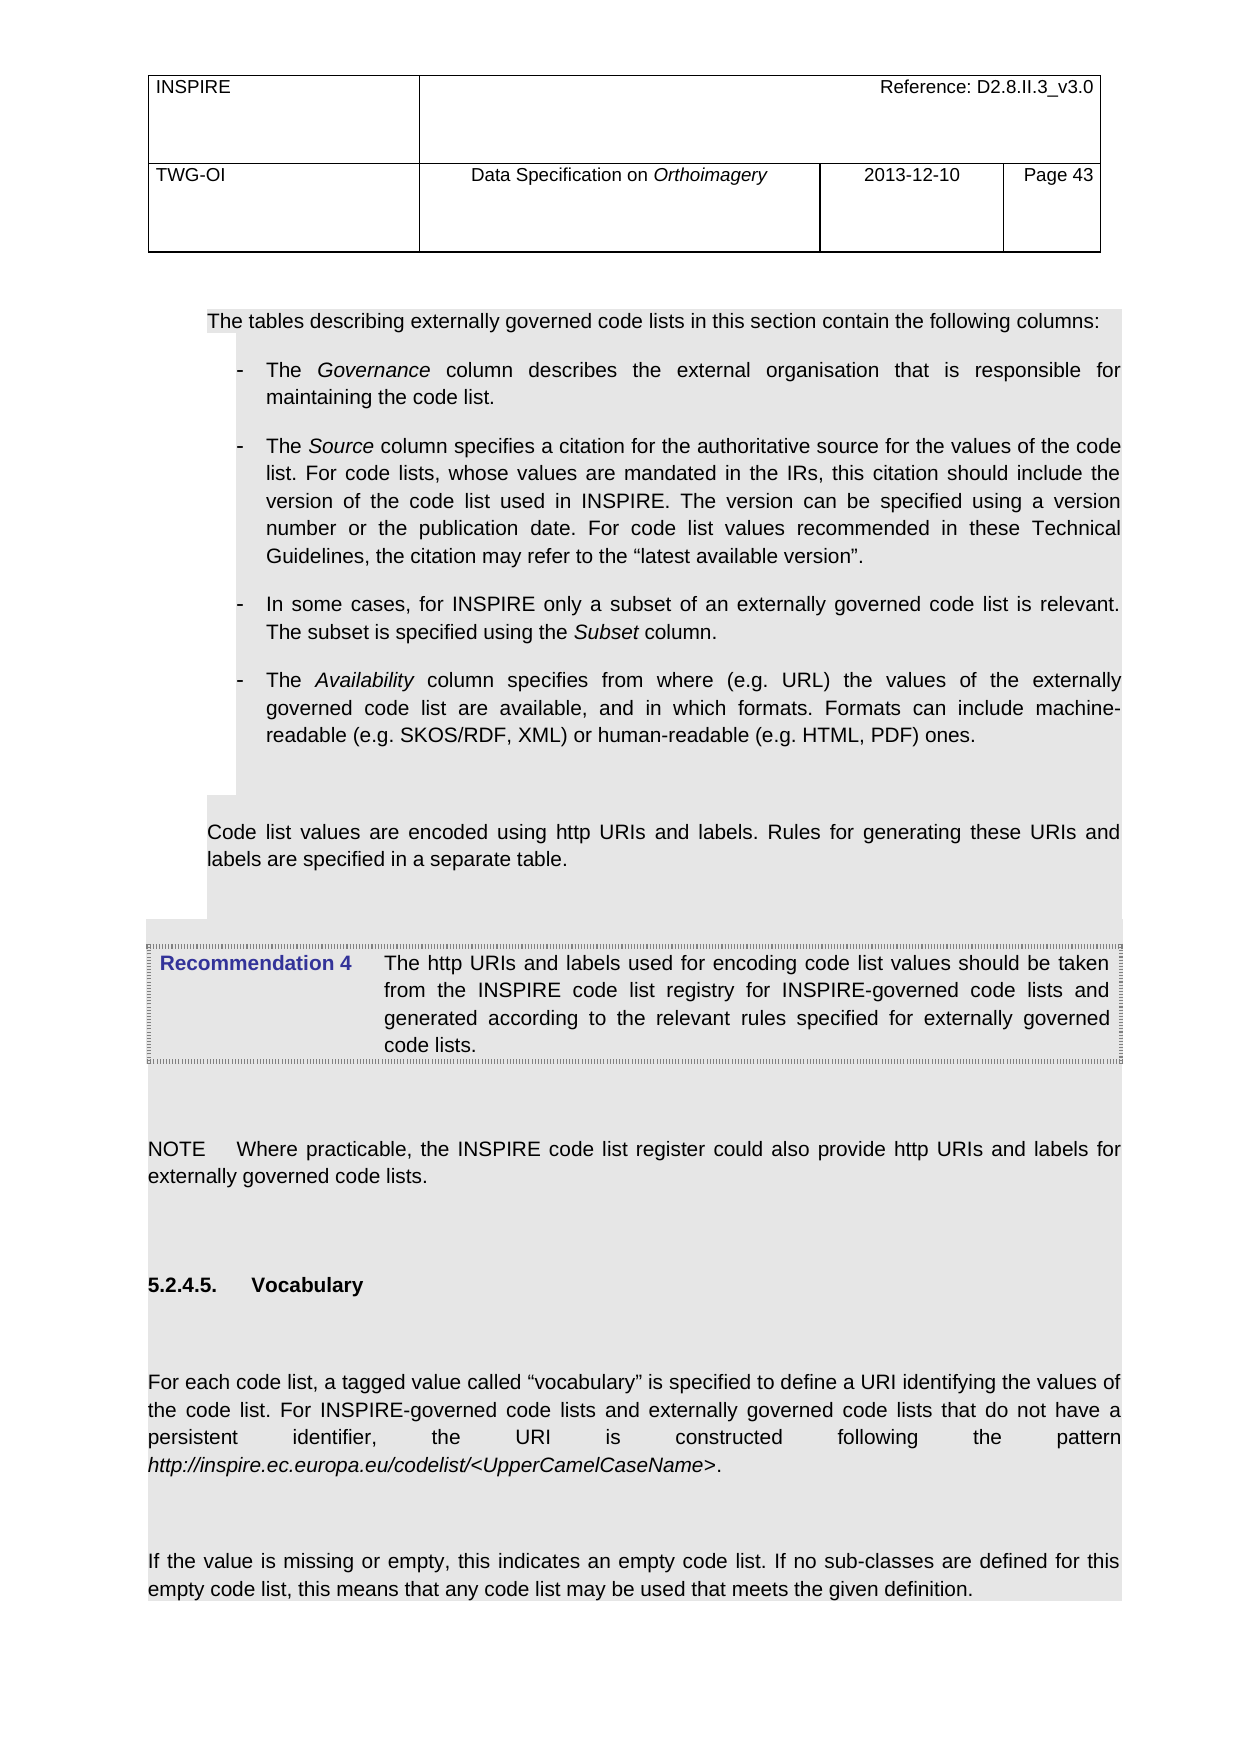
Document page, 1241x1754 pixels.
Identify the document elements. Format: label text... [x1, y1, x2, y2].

text The tables describing externally governed code lists in this section contain the following columns: [207, 309, 1122, 333]
text The http URIs and labels used for encoding code list values should be taken from the INSPIRE code list registry for INSPIRE-governed code lists and generated according to the relevant rules specified for externally governed code lists. [146, 944, 1123, 1064]
text If the value is missing or empty, this indicates an empty code list. If no sub-classes are defined for this empty code list, this means that any code list may be used that meets the given definition. [148, 1549, 1122, 1601]
text NOTE Where practicable, the INSPIRE code list register could also provide http URIs and labels for externally governed code lists. [148, 1137, 1122, 1188]
text Code list values are encoded using http URIs and labels. Rules for generating these URIs and labels are specified in a separate table. [207, 820, 1122, 871]
list In some cases, for INSPIRE only a subset of an externally governed code list is relevant. The subset is specified using the Subset column. [236, 592, 1122, 643]
list The Governance column describes the external organisation that is responsible for maintaining the code list. [236, 358, 1122, 409]
text For each code list, a tagged value called “vocabulary” is specified to define a URI identifying the values of the code list. For INSPIRE-governed code lists and externally governed code lists that do not have a persistent identifier, the URI is constructed following the pattern http://inspire.ec.europa.eu/codelist/<UpperCamelCaseName>. [148, 1370, 1122, 1476]
list The Source column specifies a citation for the authoritative source for the values of the code list. For code lists, whose values are mandated in the IRs, this citation should include the version of the code list used in INSPIRE. The version can be specified using a version number or the publication date. For code list values recommended in these Technical Guidelines, the citation may refer to the “latest available version”. [236, 433, 1122, 568]
subtitle Vocabulary [148, 1273, 1122, 1297]
list The Availability column specifies from where (e.g. URL) the values of the externally governed code list are available, and in which formats. Formats can include machine-readable (e.g. SKOS/RDF, XML) or human-readable (e.g. HTML, PDF) ones. [236, 668, 1122, 747]
